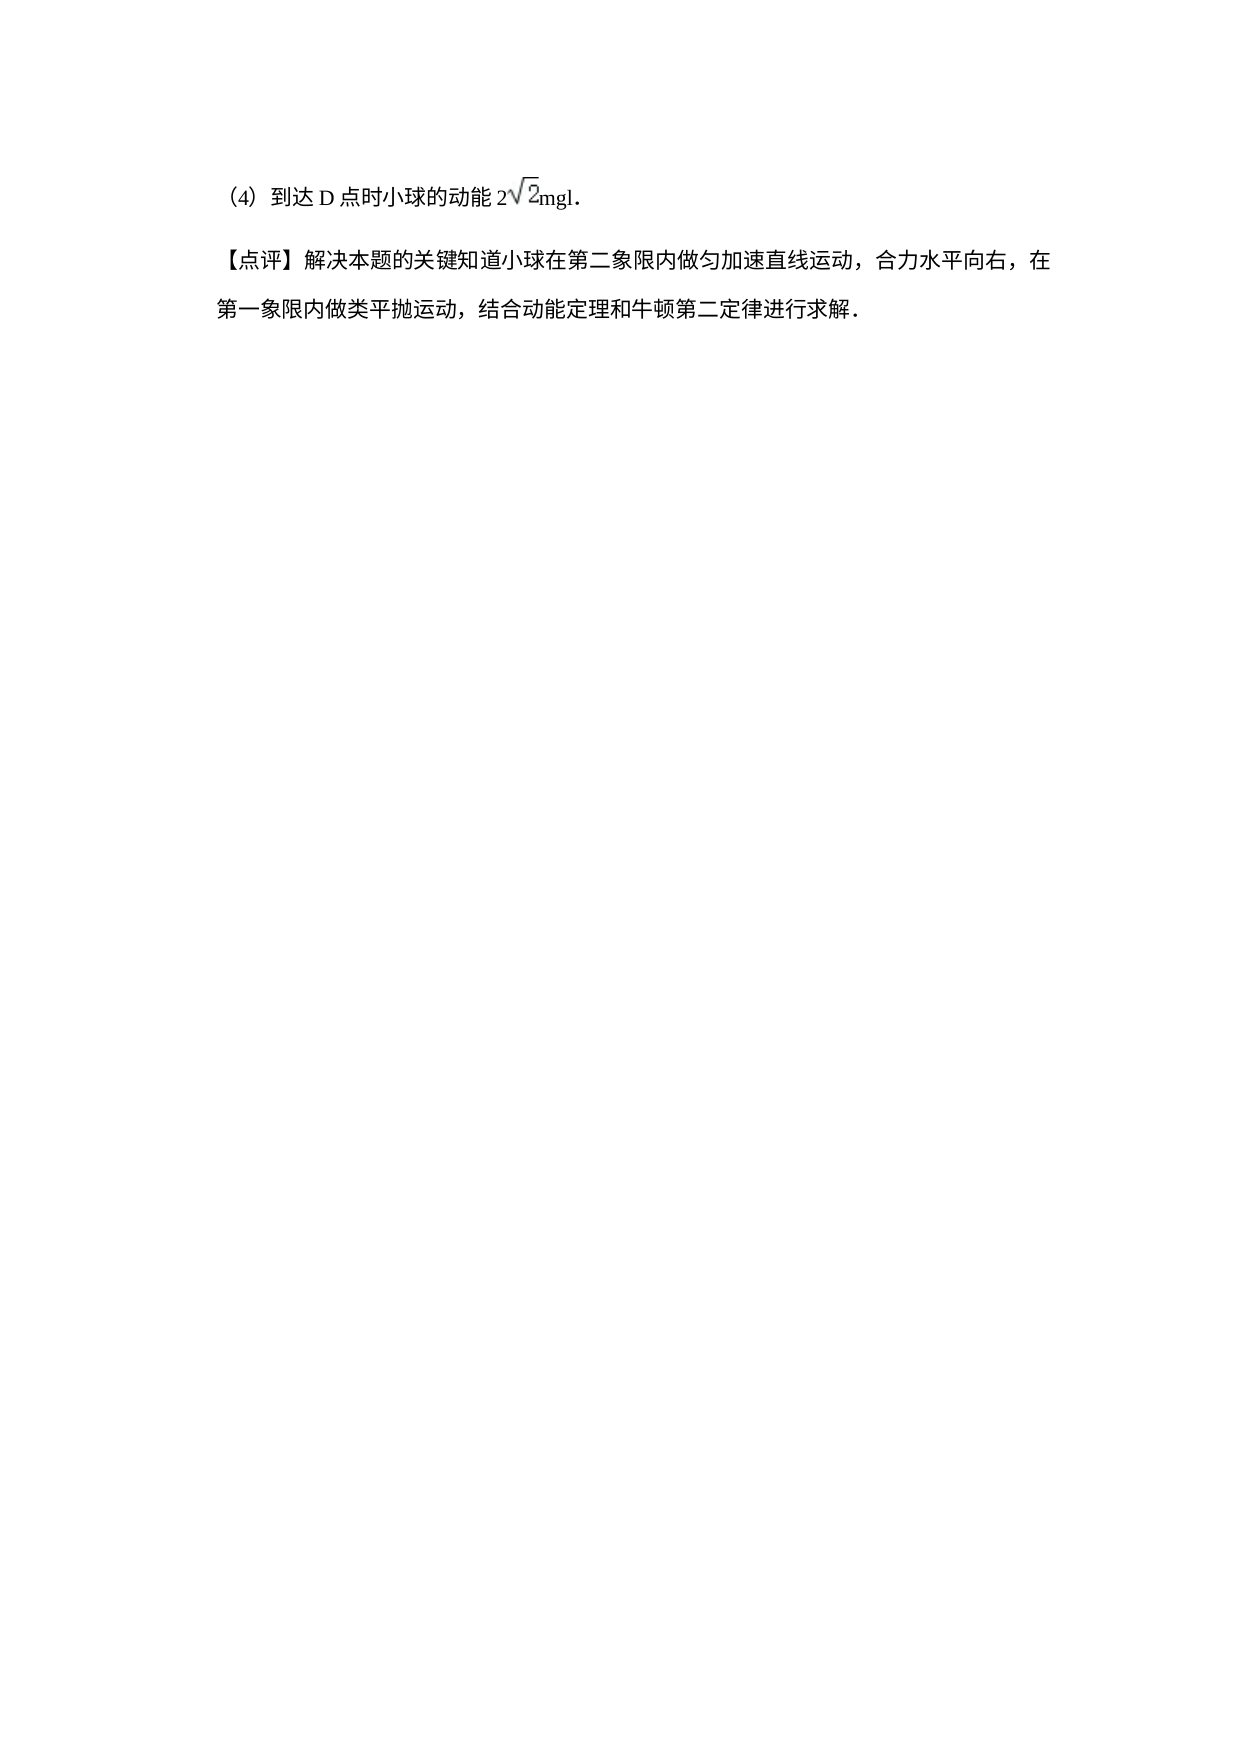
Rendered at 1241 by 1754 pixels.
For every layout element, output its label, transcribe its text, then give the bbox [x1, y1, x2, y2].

text （4）到达D点时小球的动能2mgl． [216, 162, 1053, 227]
text 【点评】解决本题的关键知道小球在第二象限内做匀加速直线运动，合力水平向右，在第一象限内做类平抛运动，结合动能定理和牛顿第二定律进行求解． [216, 243, 1053, 324]
picture [507, 177, 539, 206]
